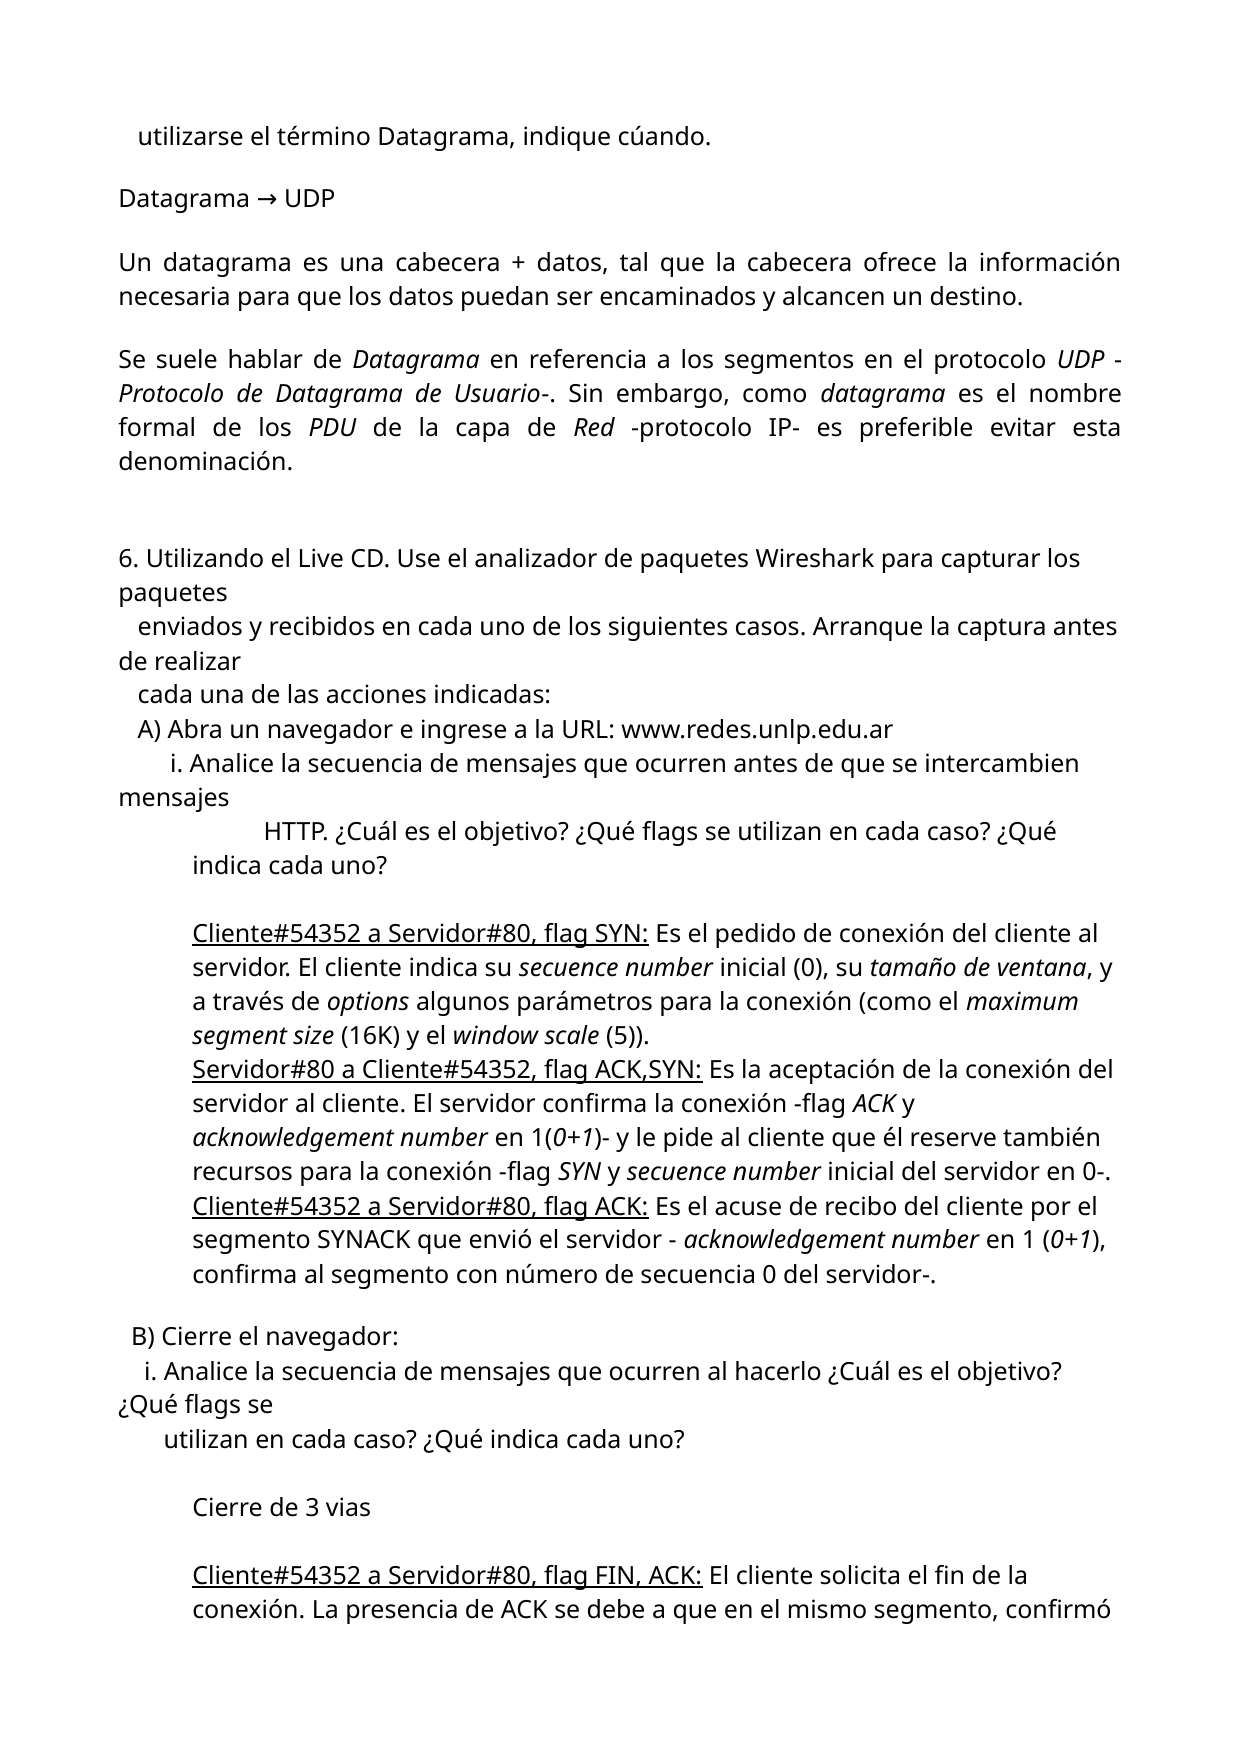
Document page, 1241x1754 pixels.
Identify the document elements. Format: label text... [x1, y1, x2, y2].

text Cliente#54352 a Servidor#80, flag ACK: Es el acuse de recibo del cliente por el segmento SYNACK que envió el servidor - acknowledgement number en 1 (0+1), confirma al segmento con número de secuencia 0 del servidor-. [192, 1188, 1122, 1319]
text i. Analice la secuencia de mensajes que ocurren al hacerlo ¿Cuál es el objetivo? ¿Qué flags se [118, 1353, 1122, 1421]
text enviados y recibidos en cada uno de los siguientes casos. Arranque la captura antes de realizar [118, 609, 1122, 677]
text utilizarse el término Datagrama, indique cúando. [118, 118, 1122, 181]
text 6. Utilizando el Live CD. Use el analizador de paquetes Wireshark para capturar los paquetes [118, 541, 1122, 609]
text HTTP. ¿Cuál es el objetivo? ¿Qué flags se utilizan en cada caso? ¿Qué indica cada uno? Cliente#54352 a Servidor#80, flag SYN: Es el pedido de conexión del cliente al servidor. El cliente indica su secuence number inicial (0), su tamaño de ventana, y a través de options algunos parámetros para la conexión (como el maximum segment size (16K) y el window scale (5)). Servidor#80 a Cliente#54352, flag ACK,SYN: Es la aceptación de la conexión del servidor al cliente. El servidor confirma la conexión -flag ACK y acknowledgement number en 1(0+1)- y le pide al cliente que él reserve también recursos para la conexión -flag SYN y secuence number inicial del servidor en 0-. [192, 813, 1122, 1188]
text B) Cierre el navegador: [118, 1319, 1122, 1353]
text A) Abra un navegador e ingrese a la URL: www.redes.unlp.edu.ar [118, 711, 1122, 745]
text Cierre de 3 vias [192, 1489, 1122, 1523]
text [192, 1523, 1122, 1626]
text Un datagrama es una cabecera + datos, tal que la cabecera ofrece la información necesaria para que los datos puedan ser encaminados y alcancen un destino. [118, 244, 1122, 312]
text cada una de las acciones indicadas: [118, 677, 1122, 711]
text Datagrama → UDP [118, 181, 1122, 215]
text Se suele hablar de Datagrama en referencia a los segmentos en el protocolo UDP -Protocolo de Datagrama de Usuario-. Sin embargo, como datagrama es el nombre formal de los PDU de la capa de Red -protocolo IP- es preferible evitar esta denominación. [118, 341, 1122, 478]
text utilizan en cada caso? ¿Qué indica cada uno? [118, 1421, 1122, 1455]
text i. Analice la secuencia de mensajes que ocurren antes de que se intercambien mensajes [118, 745, 1122, 813]
